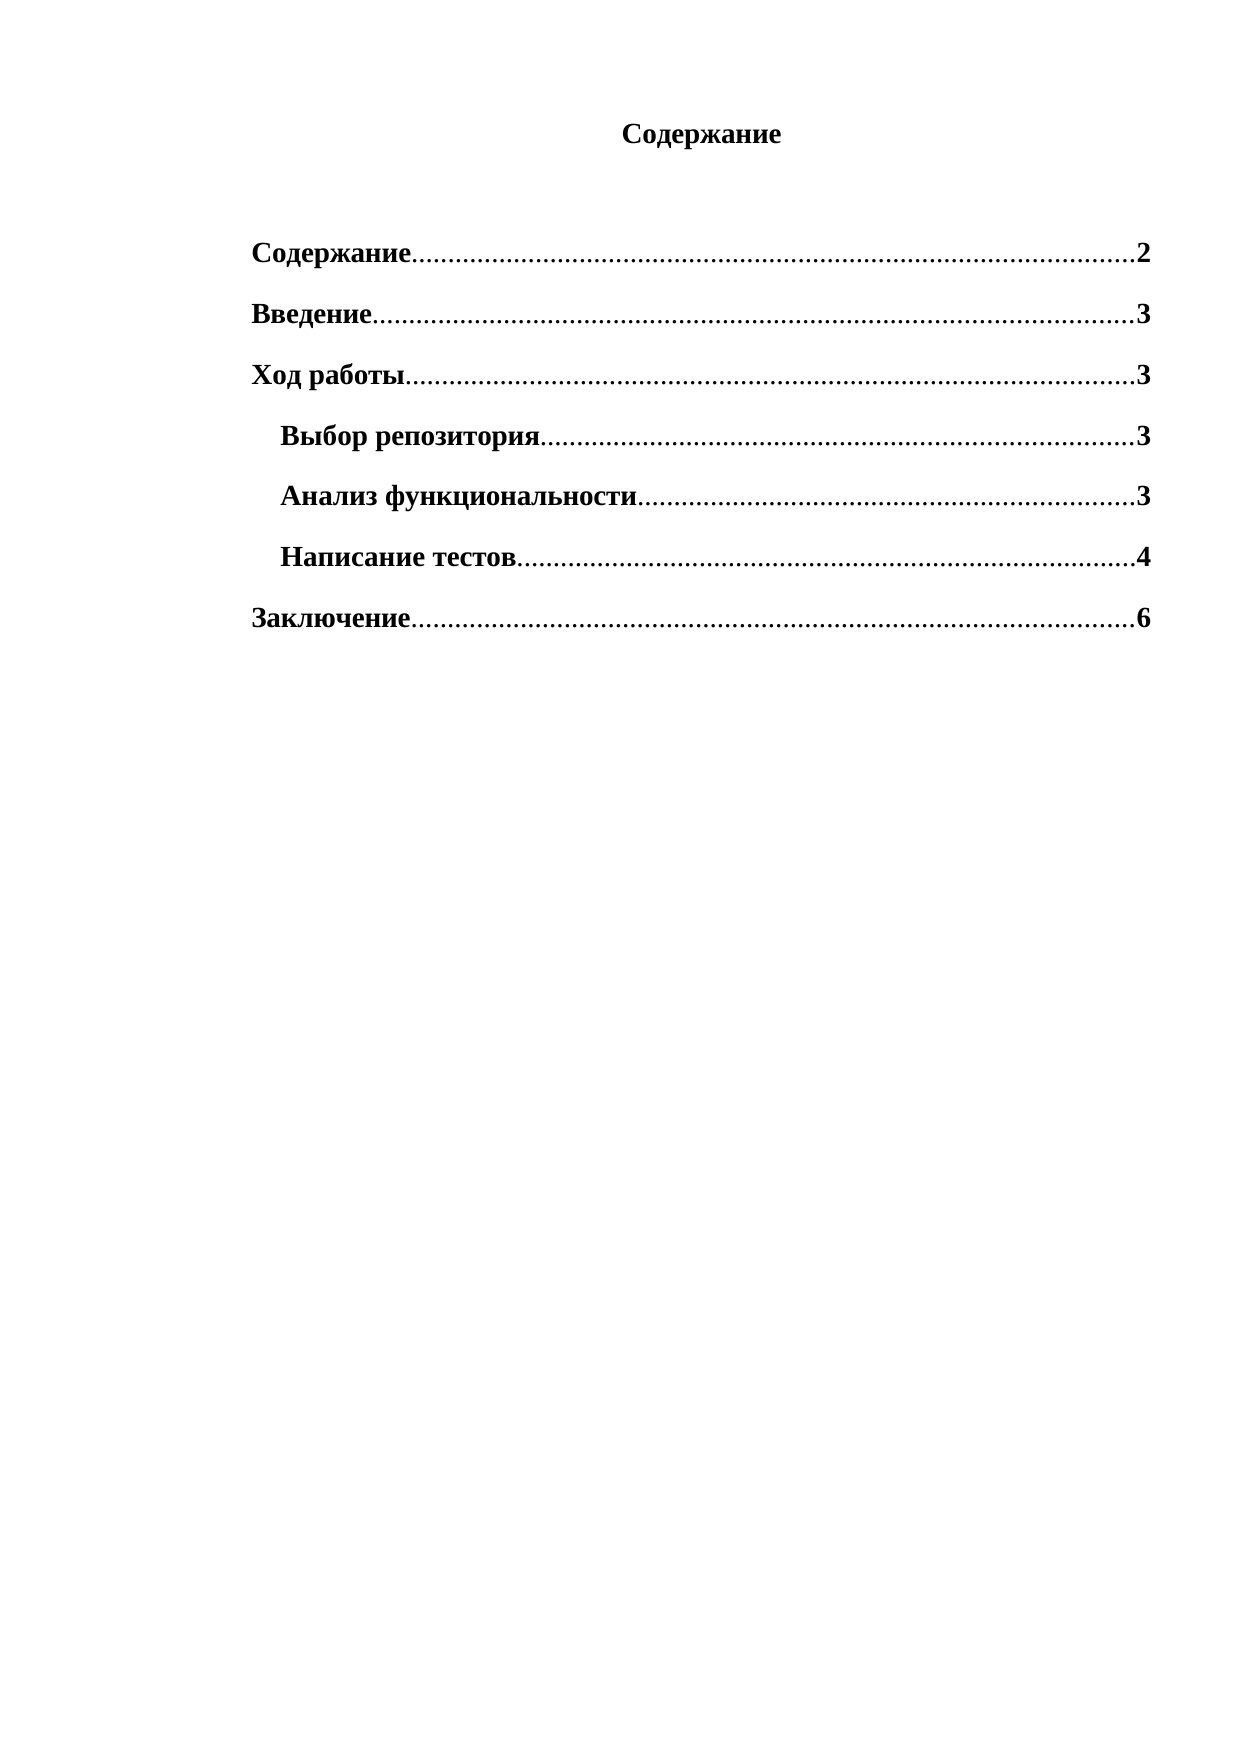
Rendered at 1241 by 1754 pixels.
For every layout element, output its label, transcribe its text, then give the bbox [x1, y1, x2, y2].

subtitle Содержание [268, 116, 1134, 149]
